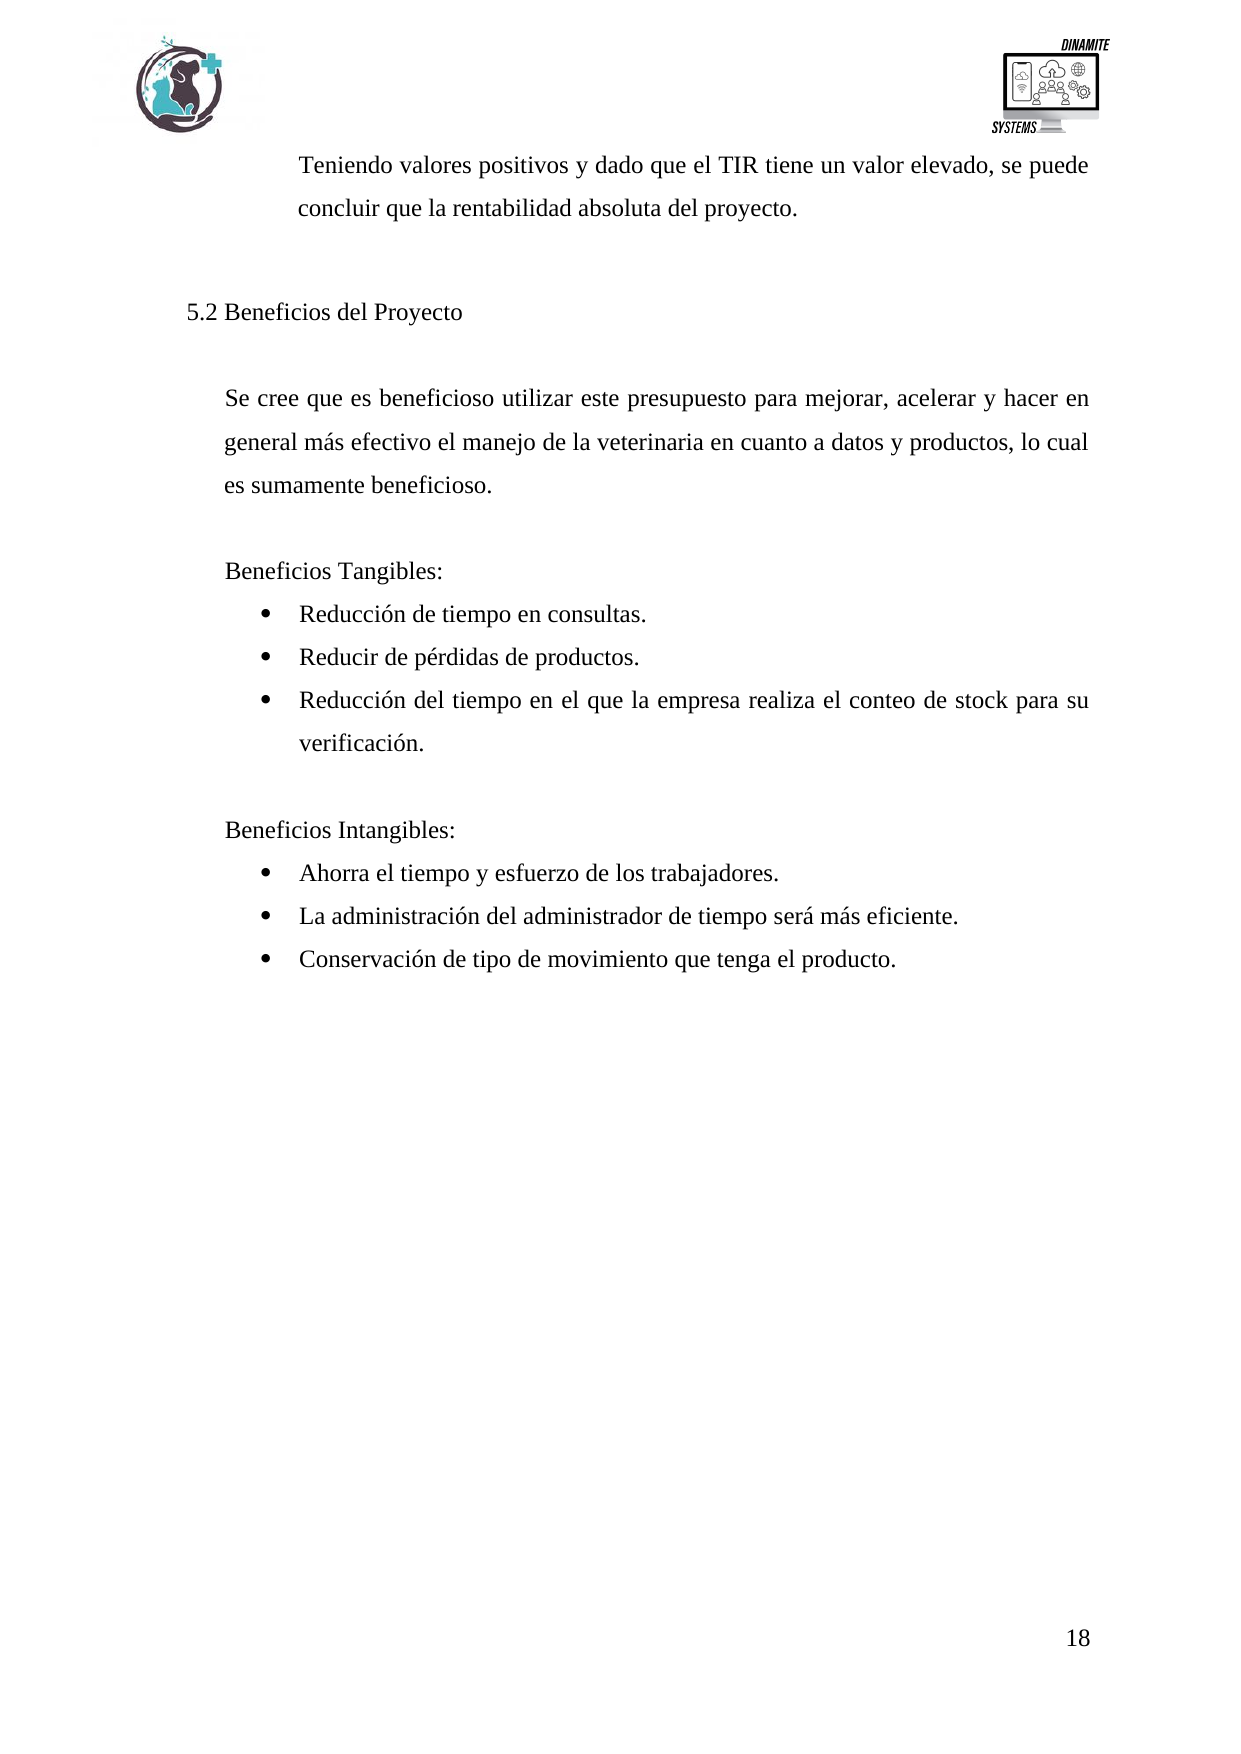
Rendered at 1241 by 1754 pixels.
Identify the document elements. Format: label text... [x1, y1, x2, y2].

list Conservación de tipo de movimiento que tenga el producto. [261, 944, 1090, 973]
list Ahorra el tiempo y esfuerzo de los trabajadores. [261, 858, 1090, 887]
picture [92, 18, 265, 149]
text Beneficios Intangibles: [224, 815, 1090, 843]
text Teniendo valores positivos y dado que el TIR tiene un valor elevado, se puede concluir que la rentabilidad absoluta del proyecto. [298, 150, 1090, 222]
list Reducir de pérdidas de productos. [261, 642, 1090, 671]
text Beneficios Tangibles: [224, 556, 1090, 585]
list Beneficios del Proyecto [186, 297, 1090, 326]
list Reducción de tiempo en consultas. [261, 599, 1090, 628]
picture [990, 28, 1113, 151]
text Se cree que es beneficioso utilizar este presupuesto para mejorar, acelerar y hacer en general más efectivo el manejo de la veterinaria en cuanto a datos y productos, lo cual es sumamente beneficioso. [224, 383, 1090, 498]
list Reducción del tiempo en el que la empresa realiza el conteo de stock para su verificación. [261, 685, 1090, 757]
list La administración del administrador de tiempo será más eficiente. [261, 901, 1090, 930]
